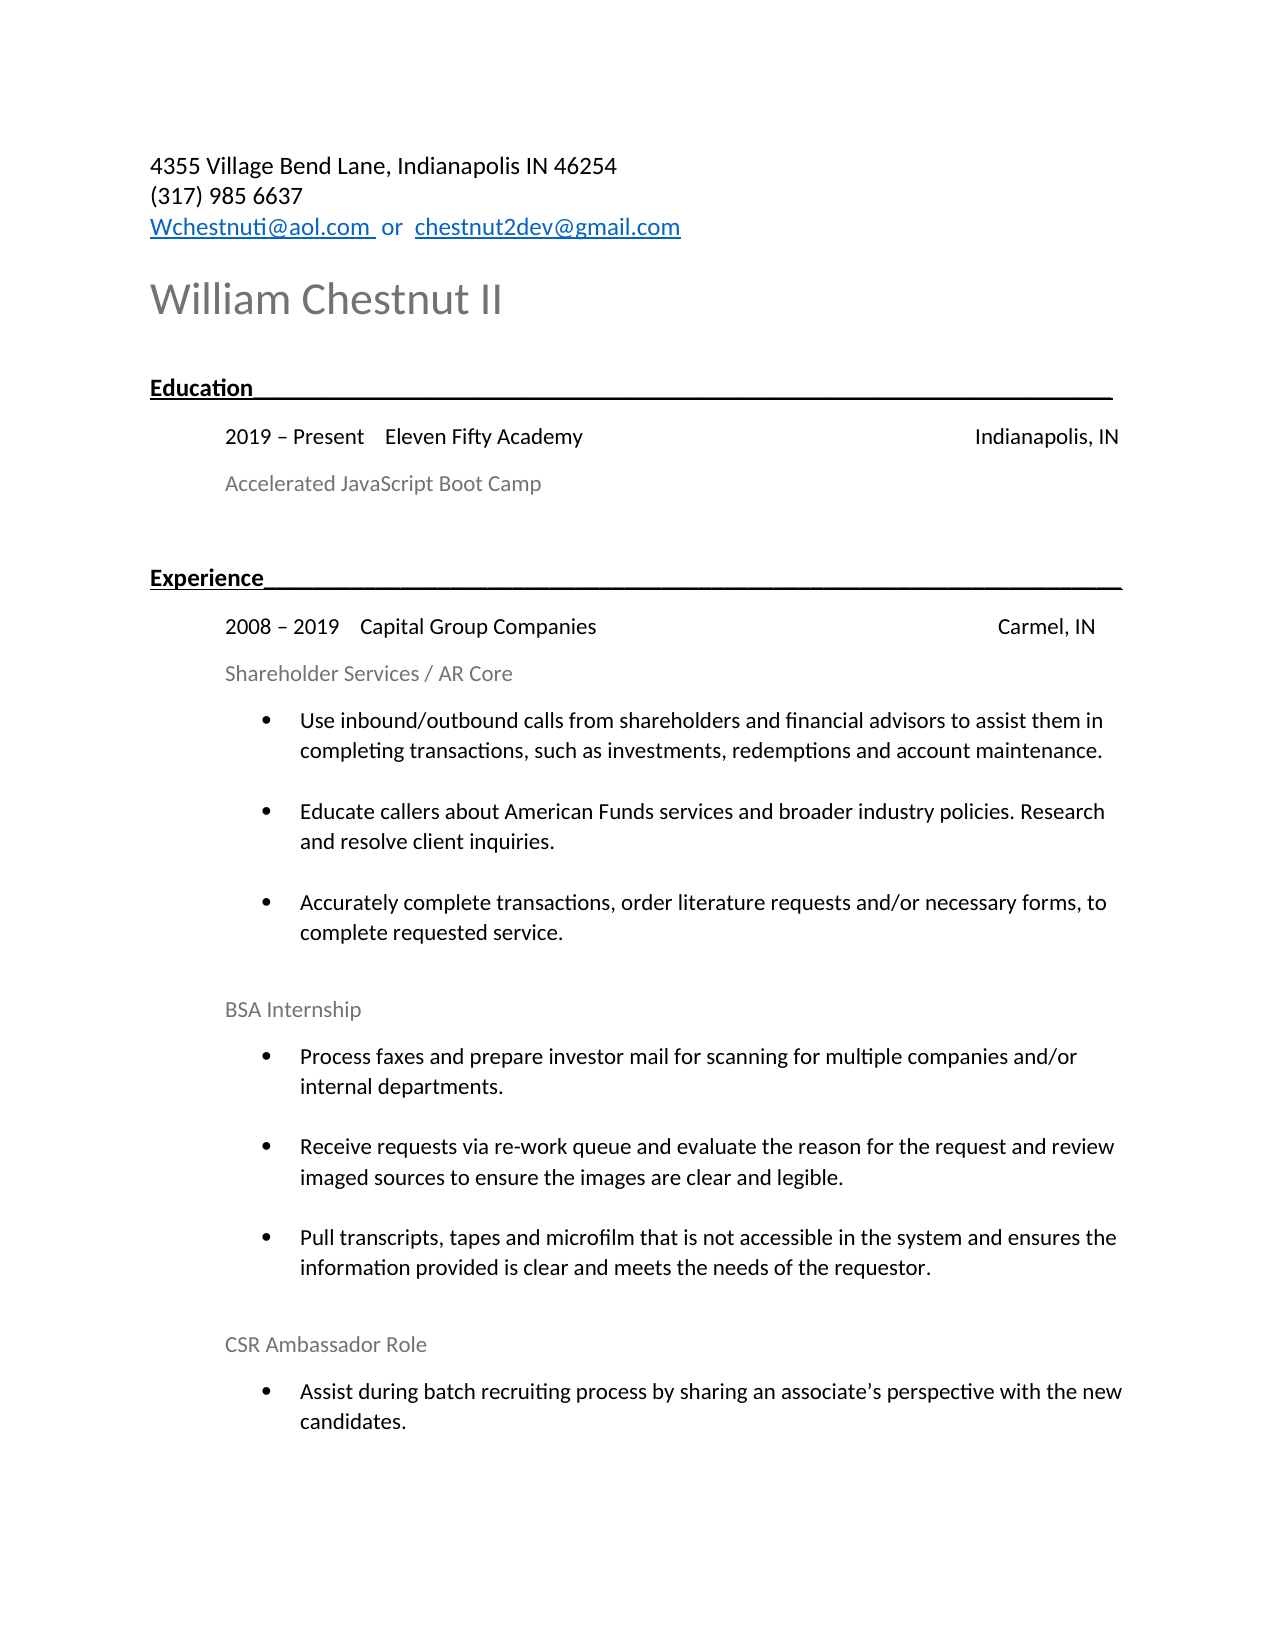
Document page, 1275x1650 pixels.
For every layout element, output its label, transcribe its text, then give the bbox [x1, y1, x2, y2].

text Accelerated JavaScript Boot Camp [150, 469, 1125, 497]
list Accurately complete transactions, order literature requests and/or necessary forms, to complete requested service. [262, 888, 1125, 946]
list Pull transcripts, tapes and microfilm that is not accessible in the system and ensures the information provided is clear and meets the needs of the requestor. [262, 1223, 1125, 1281]
text 2019 – Present Eleven Fifty Academy Indianapolis, IN [150, 422, 1125, 450]
text Shareholder Services / AR Core [150, 659, 1125, 687]
text 4355 Village Bend Lane, Indianapolis IN 46254 [150, 150, 1125, 181]
text (317) 985 6637 [150, 181, 1125, 211]
list Assist during batch recruiting process by sharing an associate’s perspective with the new candidates. [262, 1377, 1125, 1435]
text Education_____________________________________________________________________ [150, 372, 1125, 403]
list Educate callers about American Funds services and broader industry policies. Research and resolve client inquiries. [262, 797, 1125, 855]
text BSA Internship [225, 995, 1125, 1023]
list Receive requests via re-work queue and evaluate the reason for the request and review imaged sources to ensure the images are clear and legible. [262, 1132, 1125, 1191]
text 2008 – 2019 Capital Group Companies Carmel, IN [150, 612, 1125, 640]
text William Chestnut II [150, 269, 1125, 326]
list Use inbound/outbound calls from shareholders and financial advisors to assist them in completing transactions, such as investments, redemptions and account maintenance. [262, 706, 1125, 764]
text Experience_____________________________________________________________________ [150, 563, 1125, 593]
list Process faxes and prepare investor mail for scanning for multiple companies and/or internal departments. [262, 1042, 1125, 1100]
text CSR Ambassador Role [225, 1330, 1125, 1358]
text Wchestnuti@aol.com or chestnut2dev@gmail.com [150, 211, 1125, 242]
